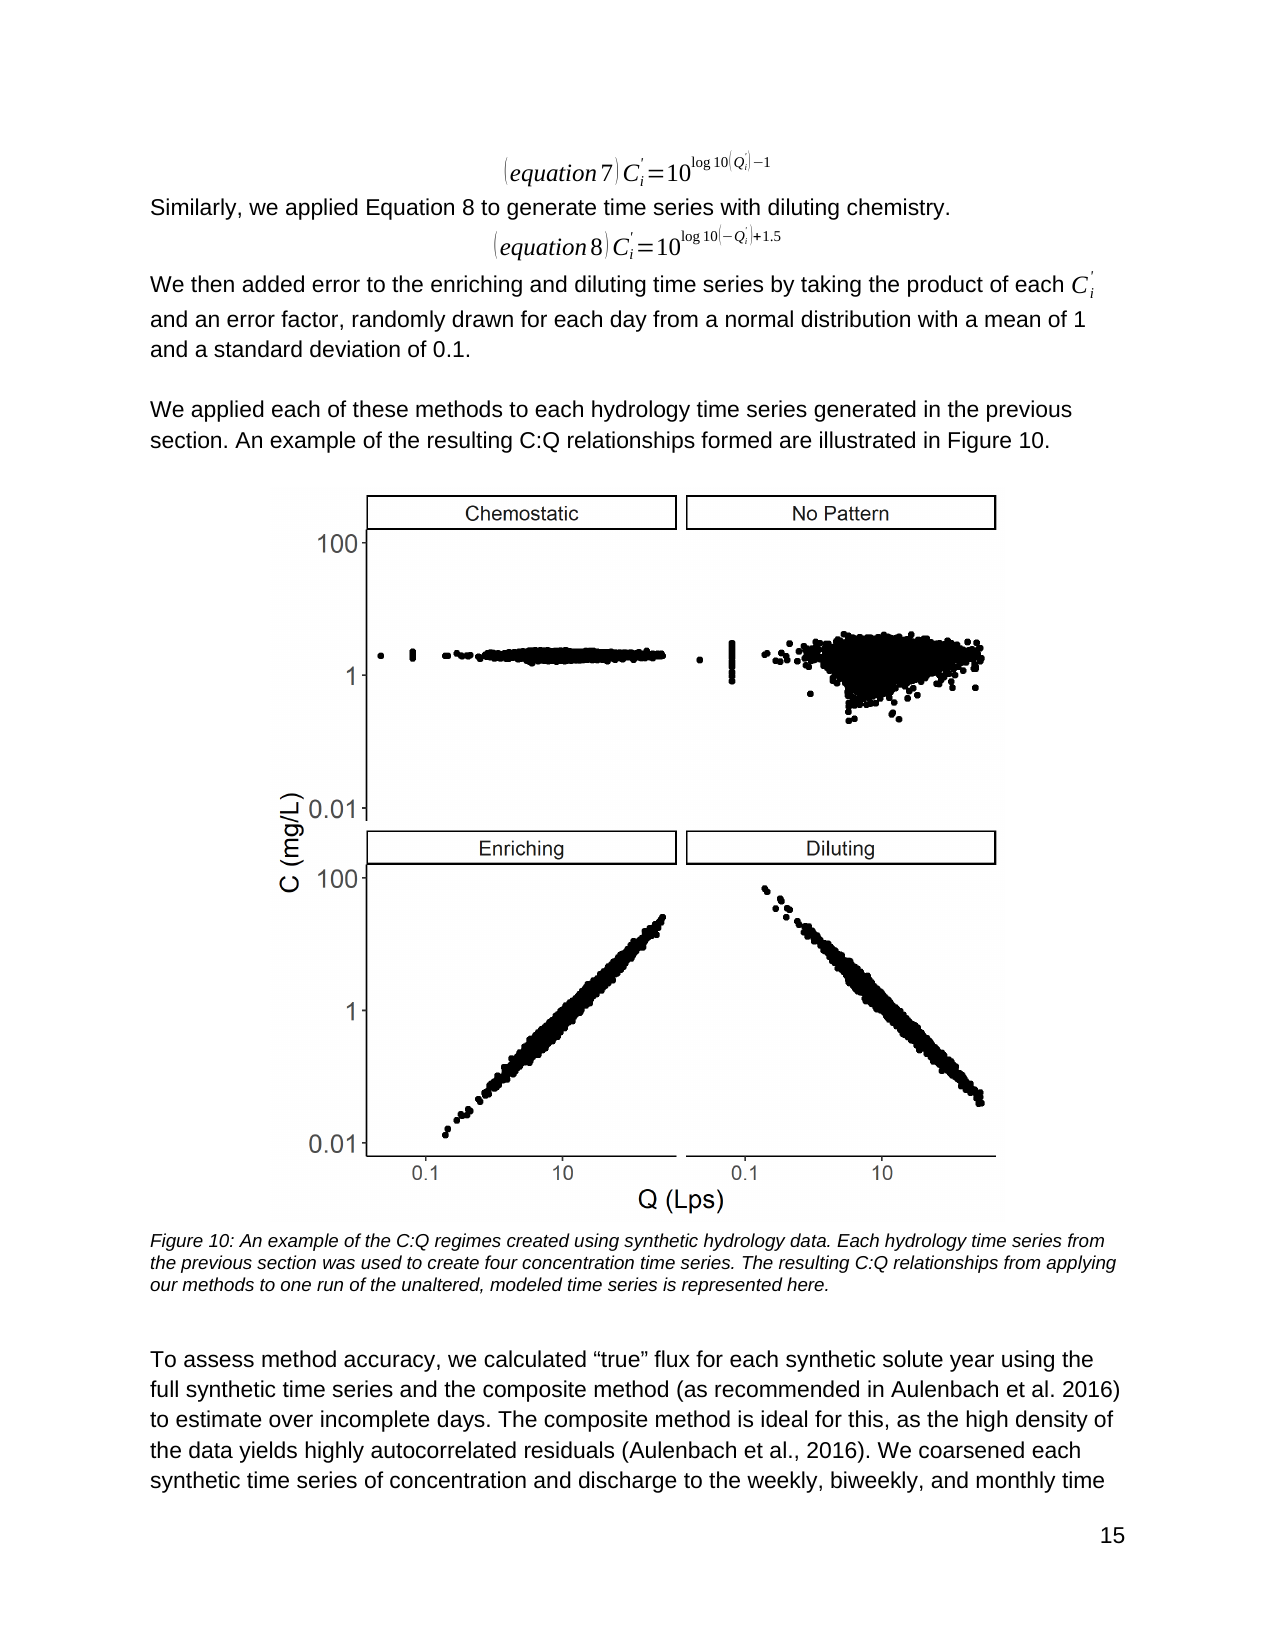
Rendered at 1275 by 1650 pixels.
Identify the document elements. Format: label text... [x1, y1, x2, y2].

text Figure 10: An example of the C:Q regimes created using synthetic hydrology data. Each hydrology time series from the previous section was used to create four concentration time series. The resulting C:Q relationships from applying our methods to one run of the unaltered, modeled time series is represented here. [150, 1230, 1125, 1295]
text We applied each of these methods to each hydrology time series generated in the previous section. An example of the resulting C:Q relationships formed are illustrated in Figure 10. [150, 396, 1125, 453]
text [150, 1346, 1125, 1493]
picture [270, 487, 1005, 1222]
text We then added error to the enriching and diluting time series by taking the product of each and an error factor, randomly drawn for each day from a normal distribution with a mean of 1 and a standard deviation of 0.1. [150, 267, 1125, 362]
text Similarly, we applied Equation 8 to generate time series with diluting chemistry. [150, 193, 1125, 220]
